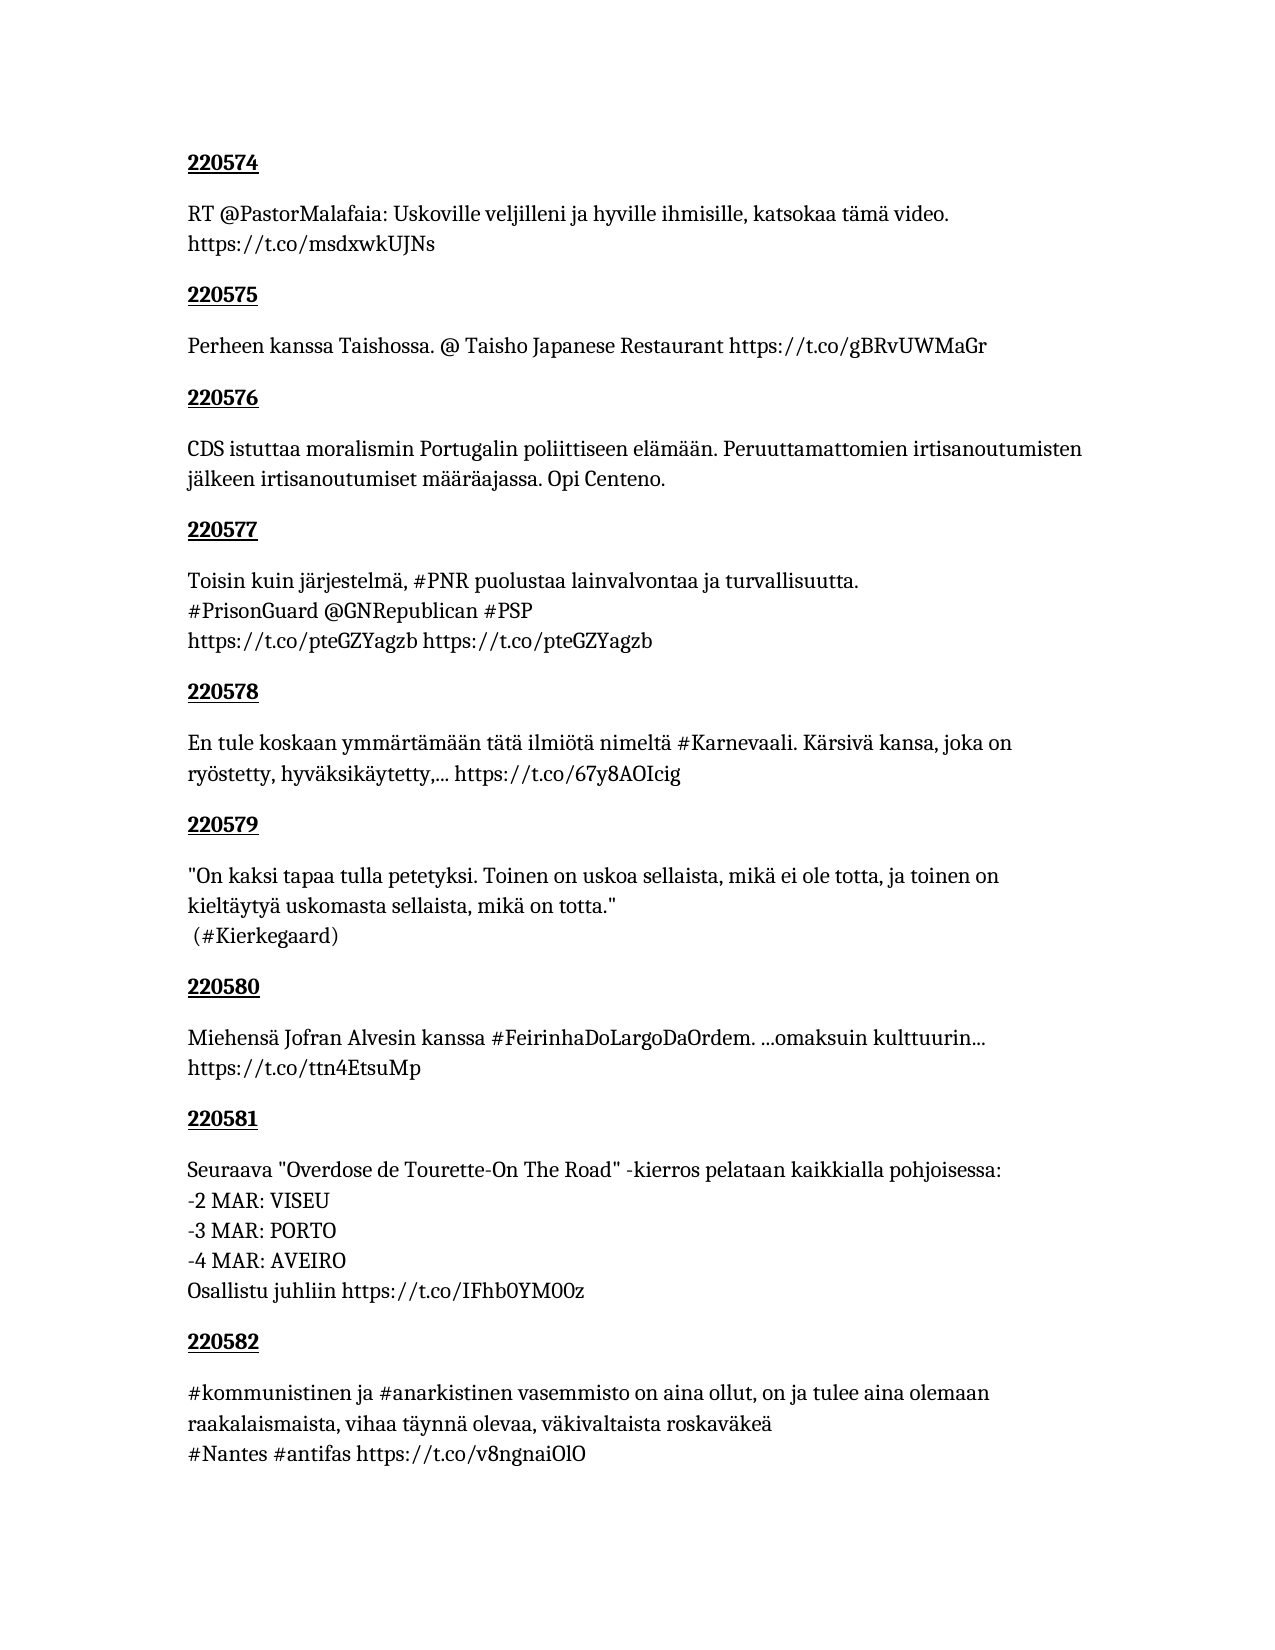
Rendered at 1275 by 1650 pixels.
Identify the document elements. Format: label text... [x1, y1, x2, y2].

text Toisin kuin järjestelmä, #PNR puolustaa lainvalvontaa ja turvallisuutta. #PrisonGuard @GNRepublican #PSP https://t.co/pteGZYagzb https://t.co/pteGZYagzb [187, 568, 1087, 654]
text 220576 [187, 384, 1087, 411]
text Perheen kanssa Taishossa. @ Taisho Japanese Restaurant https://t.co/gBRvUWMaGr [187, 333, 1087, 360]
text 220575 [187, 282, 1087, 309]
text 220574 [187, 150, 1087, 176]
text RT @PastorMalafaia: Uskoville veljilleni ja hyville ihmisille, katsokaa tämä video. https://t.co/msdxwkUJNs [187, 201, 1087, 258]
text Seuraava "Overdose de Tourette-On The Road" -kierros pelataan kaikkialla pohjoisessa: -2 MAR: VISEU -3 MAR: PORTO -4 MAR: AVEIRO Osallistu juhliin https://t.co/IFhb0YM00z [187, 1157, 1087, 1304]
text #kommunistinen ja #anarkistinen vasemmisto on aina ollut, on ja tulee aina olemaan raakalaismaista, vihaa täynnä olevaa, väkivaltaista roskaväkeä #Nantes #antifas https://t.co/v8ngnaiOlO [187, 1380, 1087, 1467]
text "On kaksi tapaa tulla petetyksi. Toinen on uskoa sellaista, mikä ei ole totta, ja toinen on kieltäytyä uskomasta sellaista, mikä on totta." (#Kierkegaard) [187, 862, 1087, 949]
text 220580 [187, 974, 1087, 1000]
text 220577 [187, 517, 1087, 543]
text CDS istuttaa moralismin Portugalin poliittiseen elämään. Peruuttamattomien irtisanoutumisten jälkeen irtisanoutumiset määräajassa. Opi Centeno. [187, 435, 1087, 492]
text 220581 [187, 1106, 1087, 1133]
text 220579 [187, 811, 1087, 838]
text En tule koskaan ymmärtämään tätä ilmiötä nimeltä #Karnevaali. Kärsivä kansa, joka on ryöstetty, hyväksikäytetty,... https://t.co/67y8AOIcig [187, 730, 1087, 787]
text 220582 [187, 1329, 1087, 1356]
text Miehensä Jofran Alvesin kanssa #FeirinhaDoLargoDaOrdem. ...omaksuin kulttuurin... https://t.co/ttn4EtsuMp [187, 1025, 1087, 1082]
text 220578 [187, 679, 1087, 706]
